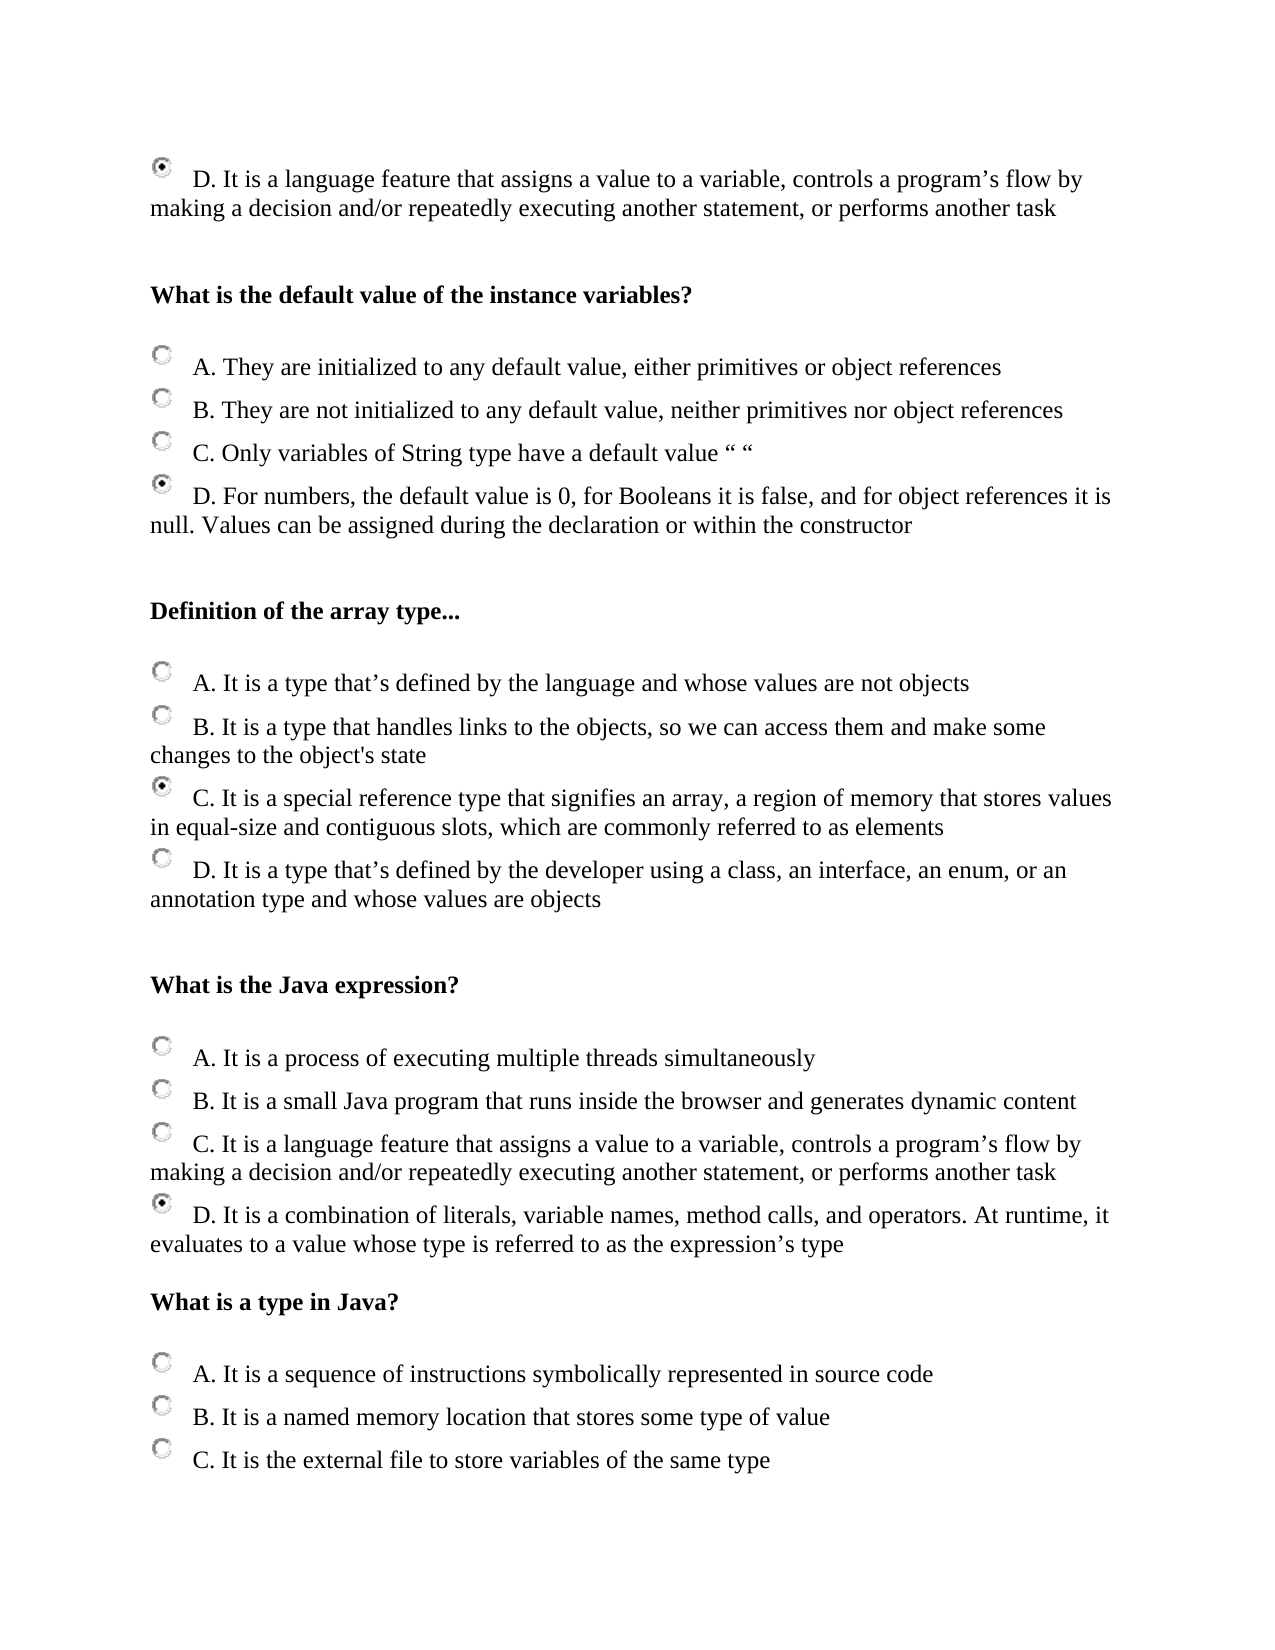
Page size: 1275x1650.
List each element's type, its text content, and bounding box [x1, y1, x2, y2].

text C. It is the external file to store variables of the same type [150, 1431, 1125, 1474]
text A. They are initialized to any default value, either primitives or object references [150, 338, 1125, 381]
text Definition of the array type... [150, 596, 1125, 625]
text A. It is a process of executing multiple threads simultaneously [150, 1028, 1125, 1071]
text What is a type in Java? [150, 1287, 1125, 1316]
text D. It is a combination of literals, variable names, method calls, and operators. At runtime, it evaluates to a value whose type is referred to as the expression’s type [150, 1186, 1125, 1258]
text What is the Java expression? [150, 971, 1125, 999]
text B. It is a type that handles links to the objects, so we can access them and make some changes to the object's state [150, 697, 1125, 769]
text B. It is a named memory location that stores some type of value [150, 1388, 1125, 1431]
text C. It is a special reference type that signifies an array, a region of memory that stores values in equal-size and contiguous slots, which are commonly referred to as elements [150, 769, 1125, 841]
text A. It is a type that’s defined by the language and whose values are not objects [150, 654, 1125, 697]
text C. Only variables of String type have a default value “ “ [150, 424, 1125, 467]
text C. It is a language feature that assigns a value to a variable, controls a program’s flow by making a decision and/or repeatedly executing another statement, or performs another task [150, 1114, 1125, 1186]
text D. It is a language feature that assigns a value to a variable, controls a program’s flow by making a decision and/or repeatedly executing another statement, or performs another task [150, 150, 1125, 222]
text A. It is a sequence of instructions symbolically represented in source code [150, 1345, 1125, 1388]
text What is the default value of the instance variables? [150, 280, 1125, 308]
text D. It is a type that’s defined by the developer using a class, an interface, an enum, or an annotation type and whose values are objects [150, 841, 1125, 913]
text D. For numbers, the default value is 0, for Booleans it is false, and for object references it is null. Values can be assigned during the declaration or within the constructor [150, 467, 1125, 538]
text B. They are not initialized to any default value, neither primitives nor object references [150, 381, 1125, 424]
text B. It is a small Java program that runs inside the browser and generates dynamic content [150, 1071, 1125, 1114]
